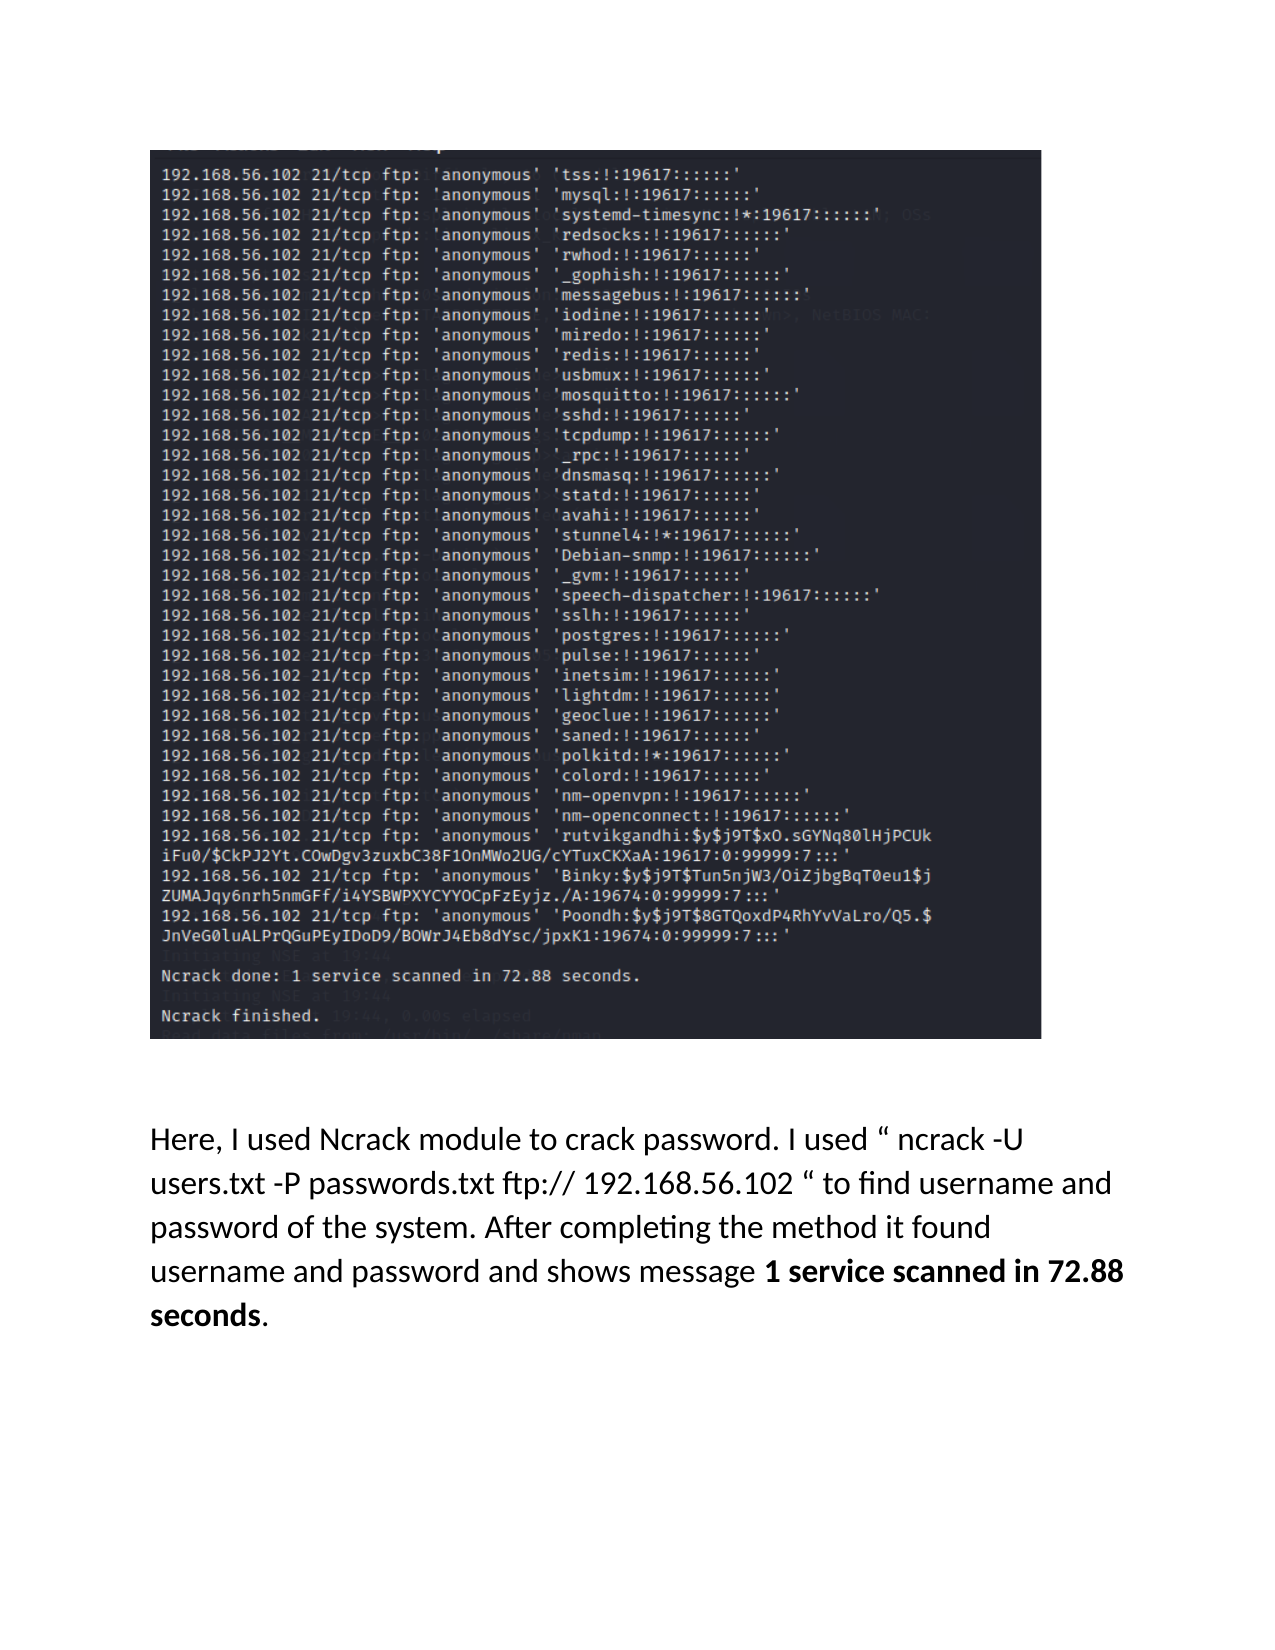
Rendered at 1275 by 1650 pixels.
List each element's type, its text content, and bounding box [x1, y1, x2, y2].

text Here, I used Ncrack module to crack password. I used “ ncrack -U users.txt -P passwords.txt ftp:// 192.168.56.102 “ to find username and password of the system. After completing the method it found username and password and shows message 1 service scanned in 72.88 seconds. [150, 1118, 1125, 1335]
picture [150, 150, 1042, 1039]
